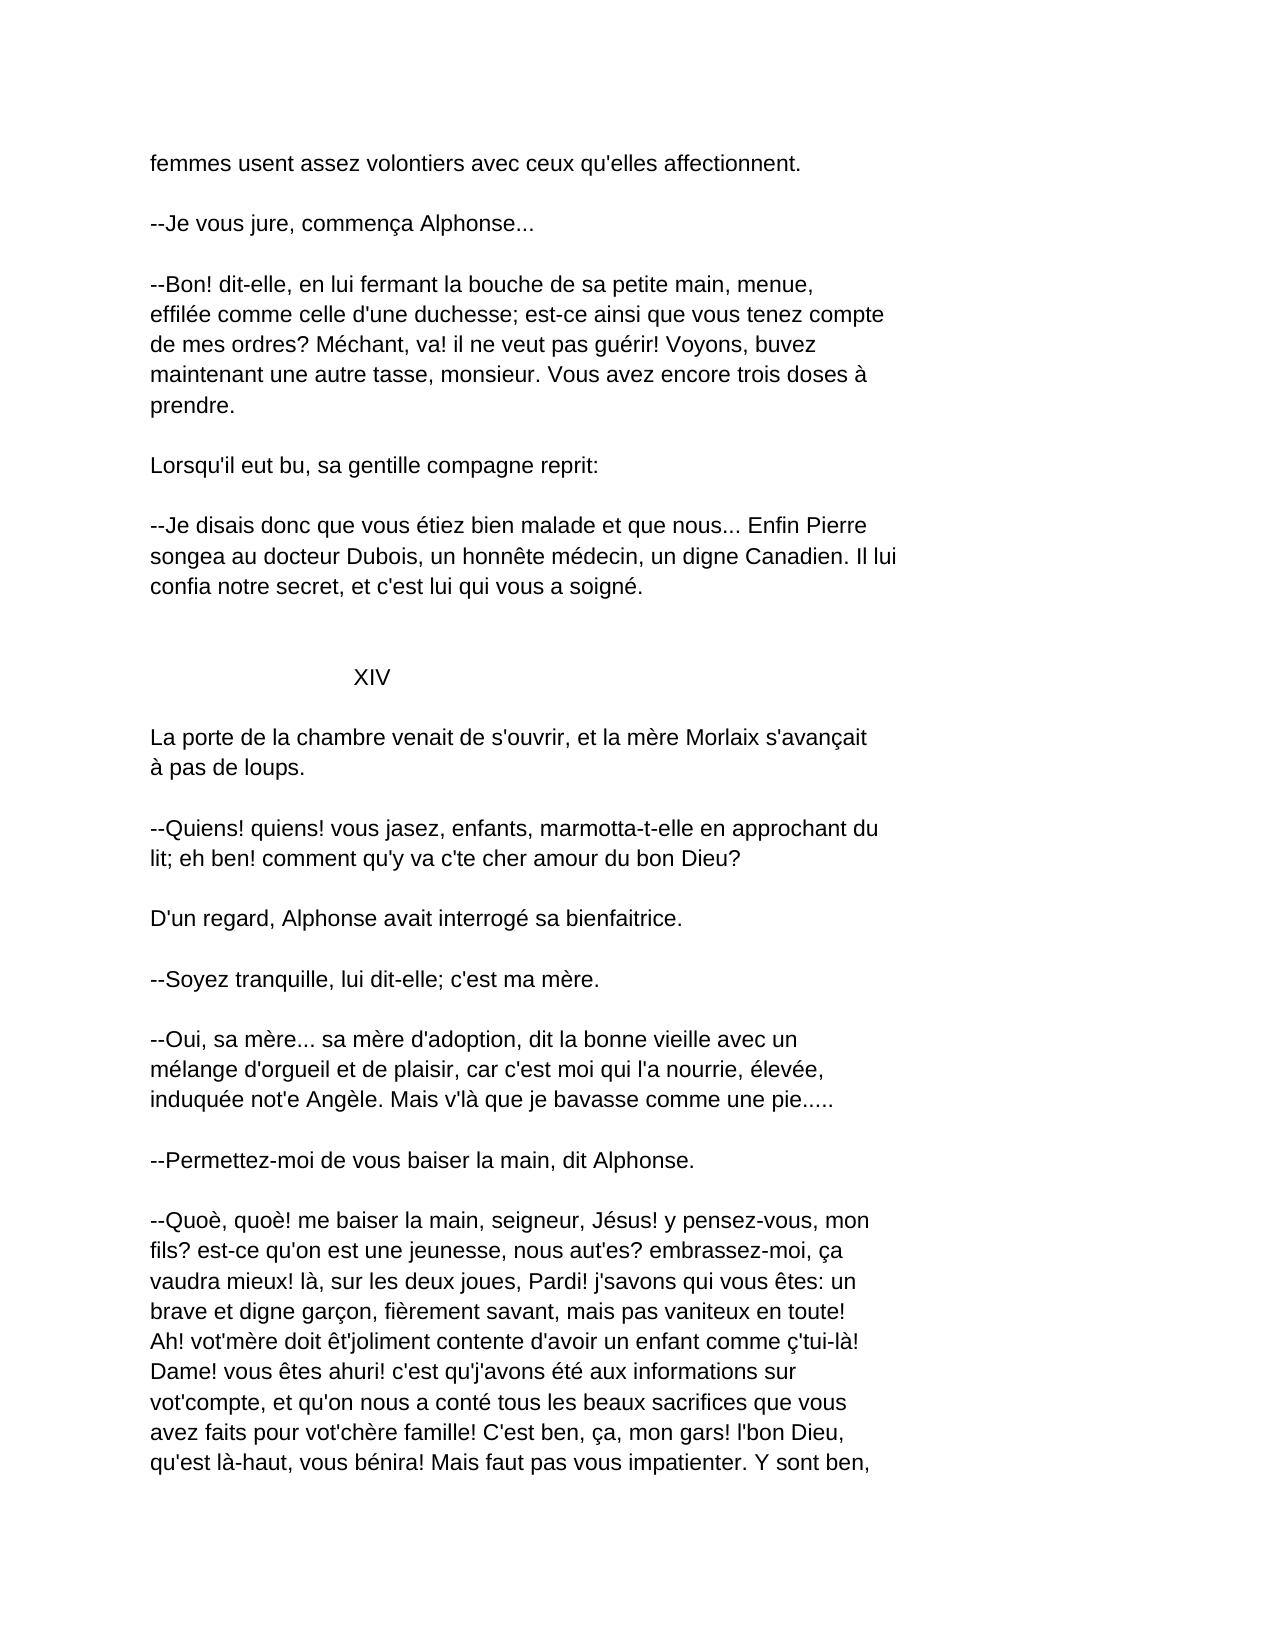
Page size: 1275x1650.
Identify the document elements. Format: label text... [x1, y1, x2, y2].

text lit; eh ben! comment qu'y va c'te cher amour du bon Dieu? [150, 845, 1125, 871]
text avez faits pour vot'chère famille! C'est ben, ça, mon gars! l'bon Dieu, [150, 1419, 1125, 1445]
text songea au docteur Dubois, un honnête médecin, un digne Canadien. Il lui [150, 543, 1125, 569]
text qu'est là-haut, vous bénira! Mais faut pas vous impatienter. Y sont ben, [150, 1449, 1125, 1475]
text maintenant une autre tasse, monsieur. Vous avez encore trois doses à [150, 361, 1125, 388]
text induquée not'e Angèle. Mais v'là que je bavasse comme une pie..... [150, 1086, 1125, 1113]
text D'un regard, Alphonse avait interrogé sa bienfaitrice. [150, 905, 1125, 932]
text Dame! vous êtes ahuri! c'est qu'j'avons été aux informations sur [150, 1358, 1125, 1385]
text --Soyez tranquille, lui dit-elle; c'est ma mère. [150, 966, 1125, 992]
text de mes ordres? Méchant, va! il ne veut pas guérir! Voyons, buvez [150, 331, 1125, 358]
text vaudra mieux! là, sur les deux joues, Pardi! j'savons qui vous êtes: un [150, 1268, 1125, 1294]
text effilée comme celle d'une duchesse; est-ce ainsi que vous tenez compte [150, 301, 1125, 327]
text Ah! vot'mère doit êt'joliment contente d'avoir un enfant comme ç'tui-là! [150, 1328, 1125, 1354]
text --Permettez-moi de vous baiser la main, dit Alphonse. [150, 1147, 1125, 1173]
text vot'compte, et qu'on nous a conté tous les beaux sacrifices que vous [150, 1388, 1125, 1415]
text --Quoè, quoè! me baiser la main, seigneur, Jésus! y pensez-vous, mon [150, 1207, 1125, 1234]
text mélange d'orgueil et de plaisir, car c'est moi qui l'a nourrie, élevée, [150, 1056, 1125, 1083]
text confia notre secret, et c'est lui qui vous a soigné. [150, 573, 1125, 599]
text La porte de la chambre venait de s'ouvrir, et la mère Morlaix s'avançait [150, 724, 1125, 750]
text prendre. [150, 392, 1125, 418]
text --Je disais donc que vous étiez bien malade et que nous... Enfin Pierre [150, 512, 1125, 539]
text à pas de loups. [150, 754, 1125, 781]
text fils? est-ce qu'on est une jeunesse, nous aut'es? embrassez-moi, ça [150, 1237, 1125, 1264]
text brave et digne garçon, fièrement savant, mais pas vaniteux en toute! [150, 1298, 1125, 1324]
text --Bon! dit-elle, en lui fermant la bouche de sa petite main, menue, [150, 271, 1125, 297]
text femmes usent assez volontiers avec ceux qu'elles affectionnent. [150, 150, 1125, 176]
text Lorsqu'il eut bu, sa gentille compagne reprit: [150, 452, 1125, 478]
text --Oui, sa mère... sa mère d'adoption, dit la bonne vieille avec un [150, 1026, 1125, 1052]
text --Je vous jure, commença Alphonse... [150, 210, 1125, 237]
text --Quiens! quiens! vous jasez, enfants, marmotta-t-elle en approchant du [150, 814, 1125, 841]
text XIV [150, 663, 1125, 690]
